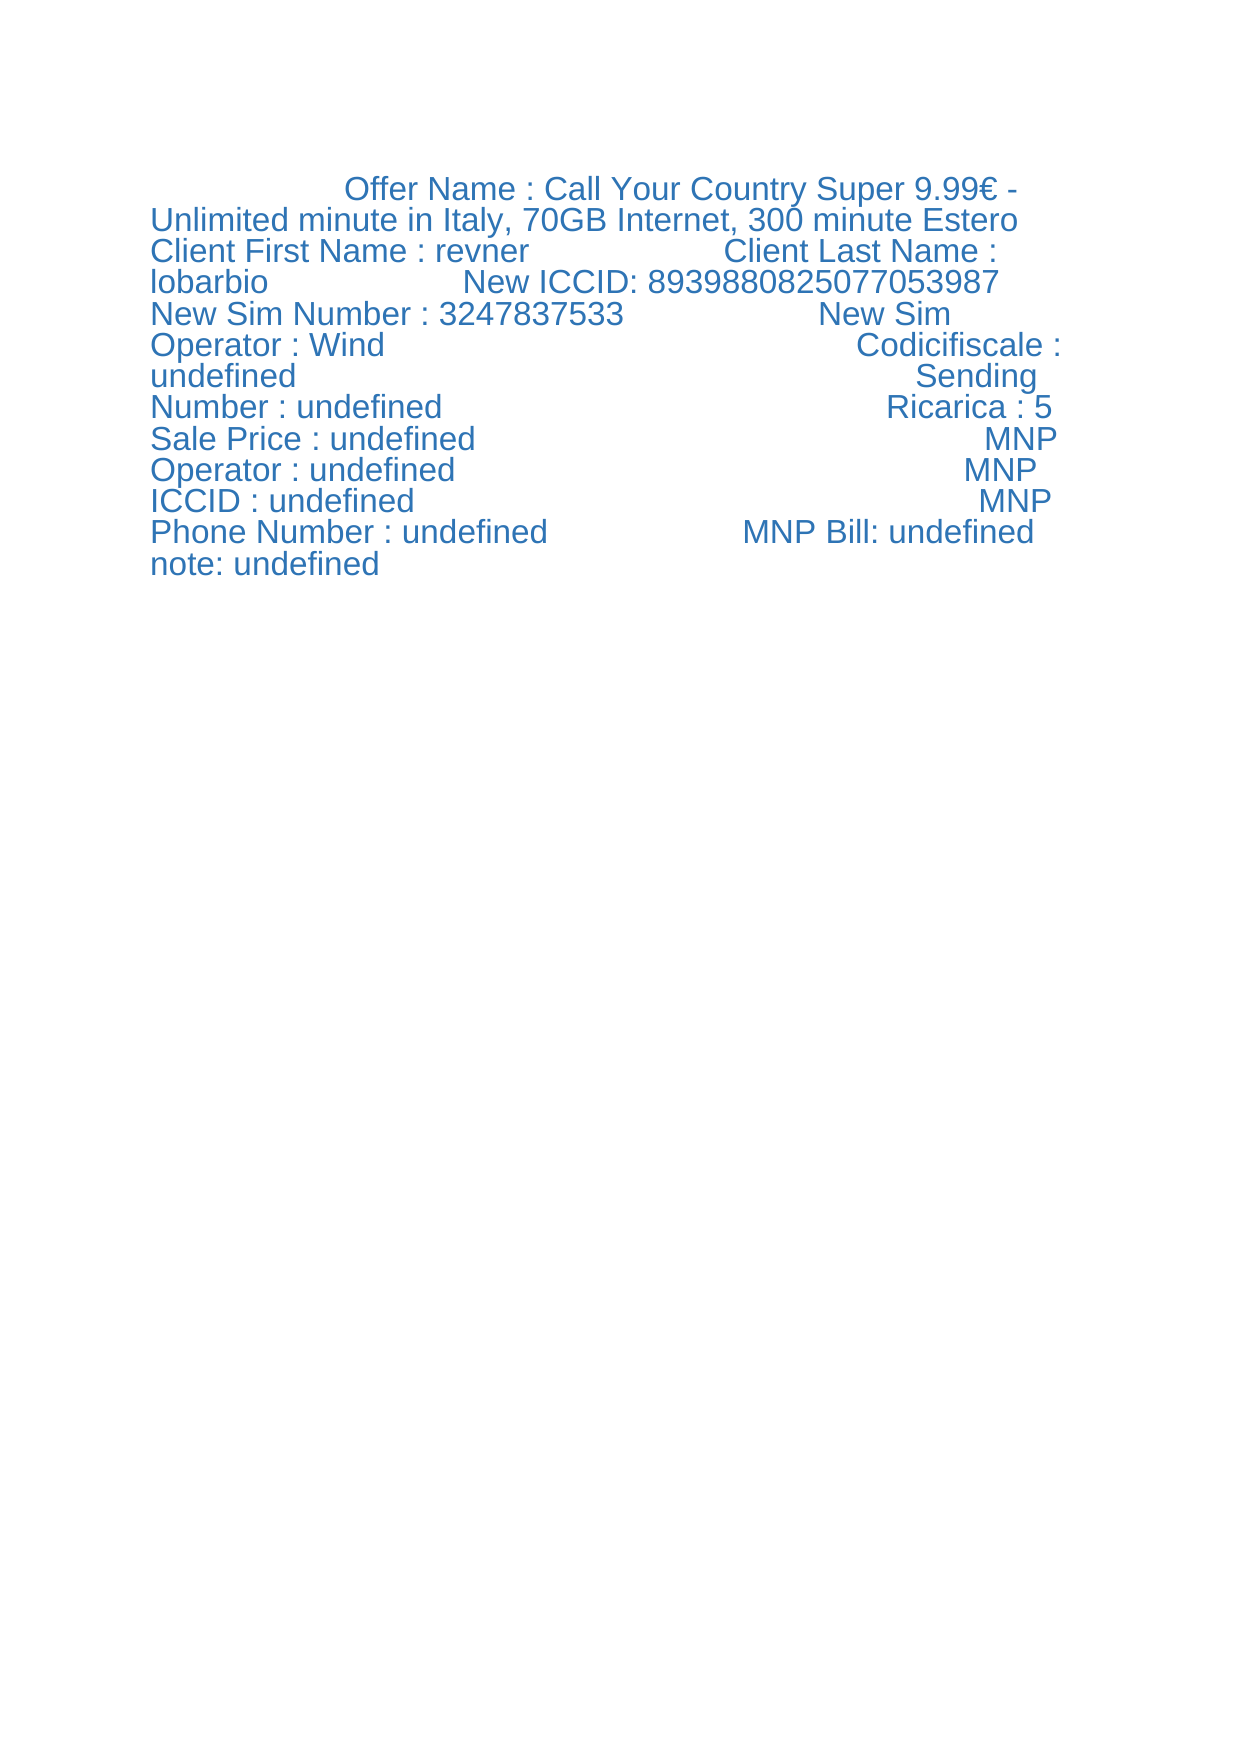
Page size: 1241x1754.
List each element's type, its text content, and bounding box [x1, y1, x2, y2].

subtitle Offer Name : Call Your Country Super 9.99€ -Unlimited minute in Italy, 70GB Internet, 300 minute Estero Client First Name : revner Client Last Name : lobarbio New ICCID: 8939880825077053987 New Sim Number : 3247837533 New Sim Operator : Wind Codicifiscale : undefined Sending Number : undefined Ricarica : 5 Sale Price : undefined MNP Operator : undefined MNP ICCID : undefined MNP Phone Number : undefined MNP Bill: undefined note: undefined [150, 175, 1090, 581]
